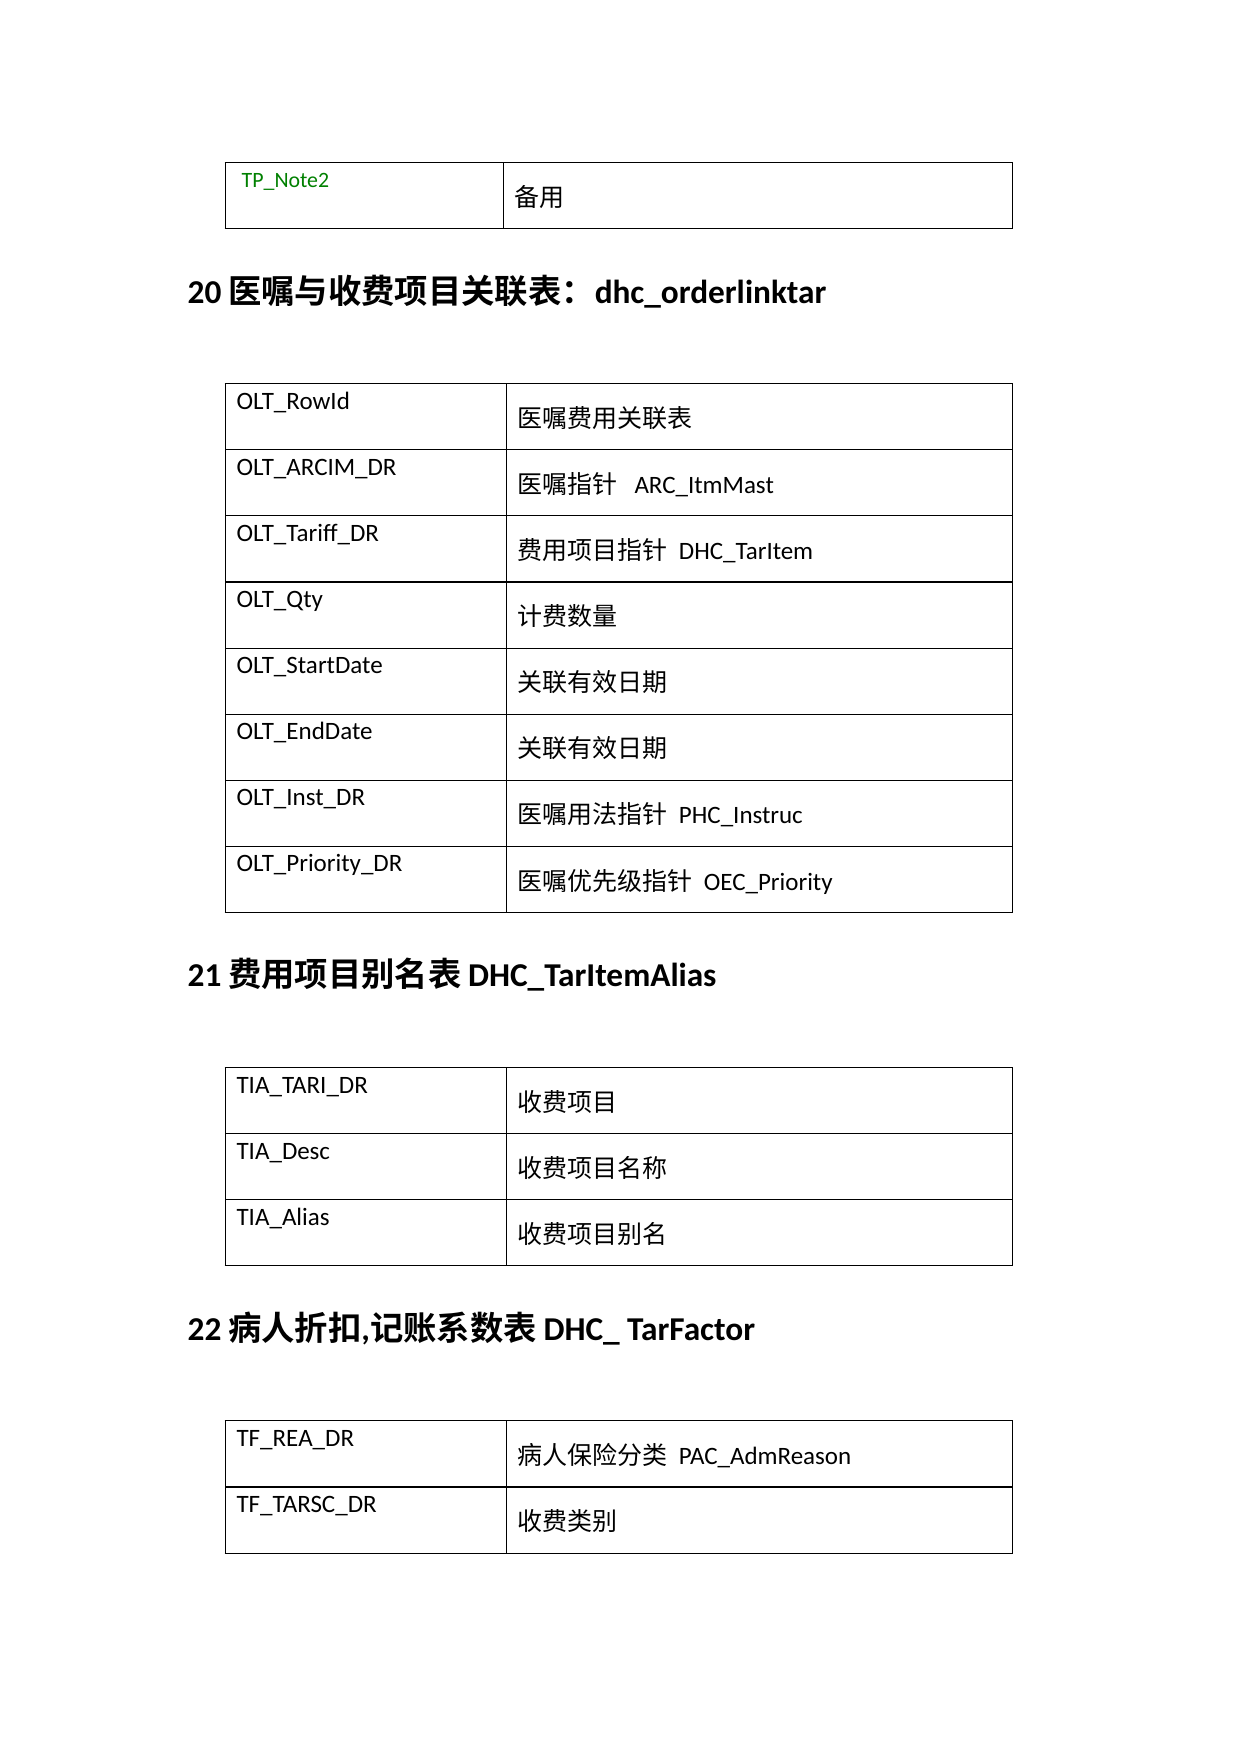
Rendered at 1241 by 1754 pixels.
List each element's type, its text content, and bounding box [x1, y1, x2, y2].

table_cell TP_Note2 [226, 163, 503, 228]
table_cell 备用 [504, 163, 1012, 228]
table_cell 医嘱优先级指针 OEC_Priority [507, 847, 1012, 912]
table_cell TIA_Alias [226, 1200, 506, 1265]
table_cell 关联有效日期 [507, 649, 1012, 713]
table_cell OLT_StartDate [226, 649, 506, 713]
table_header OLT_RowId [226, 384, 506, 449]
table_cell OLT_Priority_DR [226, 847, 506, 912]
table_cell 医嘱用法指针 PHC_Instruc [507, 781, 1012, 846]
table_header 医嘱费用关联表 [507, 384, 1012, 449]
table_cell OLT_Qty [226, 583, 506, 647]
table_header 病人保险分类 PAC_AdmReason [507, 1421, 1012, 1486]
subtitle 21费用项目别名表DHC_TarItemAlias [187, 940, 1053, 1005]
table_cell 收费类别 [507, 1488, 1012, 1552]
table_cell OLT_EndDate [226, 715, 506, 779]
table_cell OLT_ARCIM_DR [226, 450, 506, 515]
table_cell OLT_Tariff_DR [226, 516, 506, 581]
table_header TF_REA_DR [226, 1421, 506, 1486]
subtitle 20医嘱与收费项目关联表：dhc_orderlinktar [187, 256, 1053, 321]
table_cell 关联有效日期 [507, 715, 1012, 779]
table_cell 计费数量 [507, 583, 1012, 647]
table_cell 收费项目别名 [507, 1200, 1012, 1265]
table_cell 费用项目指针 DHC_TarItem [507, 516, 1012, 581]
table_cell 收费项目名称 [507, 1134, 1012, 1199]
table_header TIA_TARI_DR [226, 1068, 506, 1133]
table_cell 医嘱指针 ARC_ItmMast [507, 450, 1012, 515]
subtitle 22病人折扣,记账系数表DHC_ TarFactor [187, 1293, 1053, 1358]
table_cell TF_TARSC_DR [226, 1488, 506, 1552]
table_cell TIA_Desc [226, 1134, 506, 1199]
table_cell OLT_Inst_DR [226, 781, 506, 846]
table_header 收费项目 [507, 1068, 1012, 1133]
